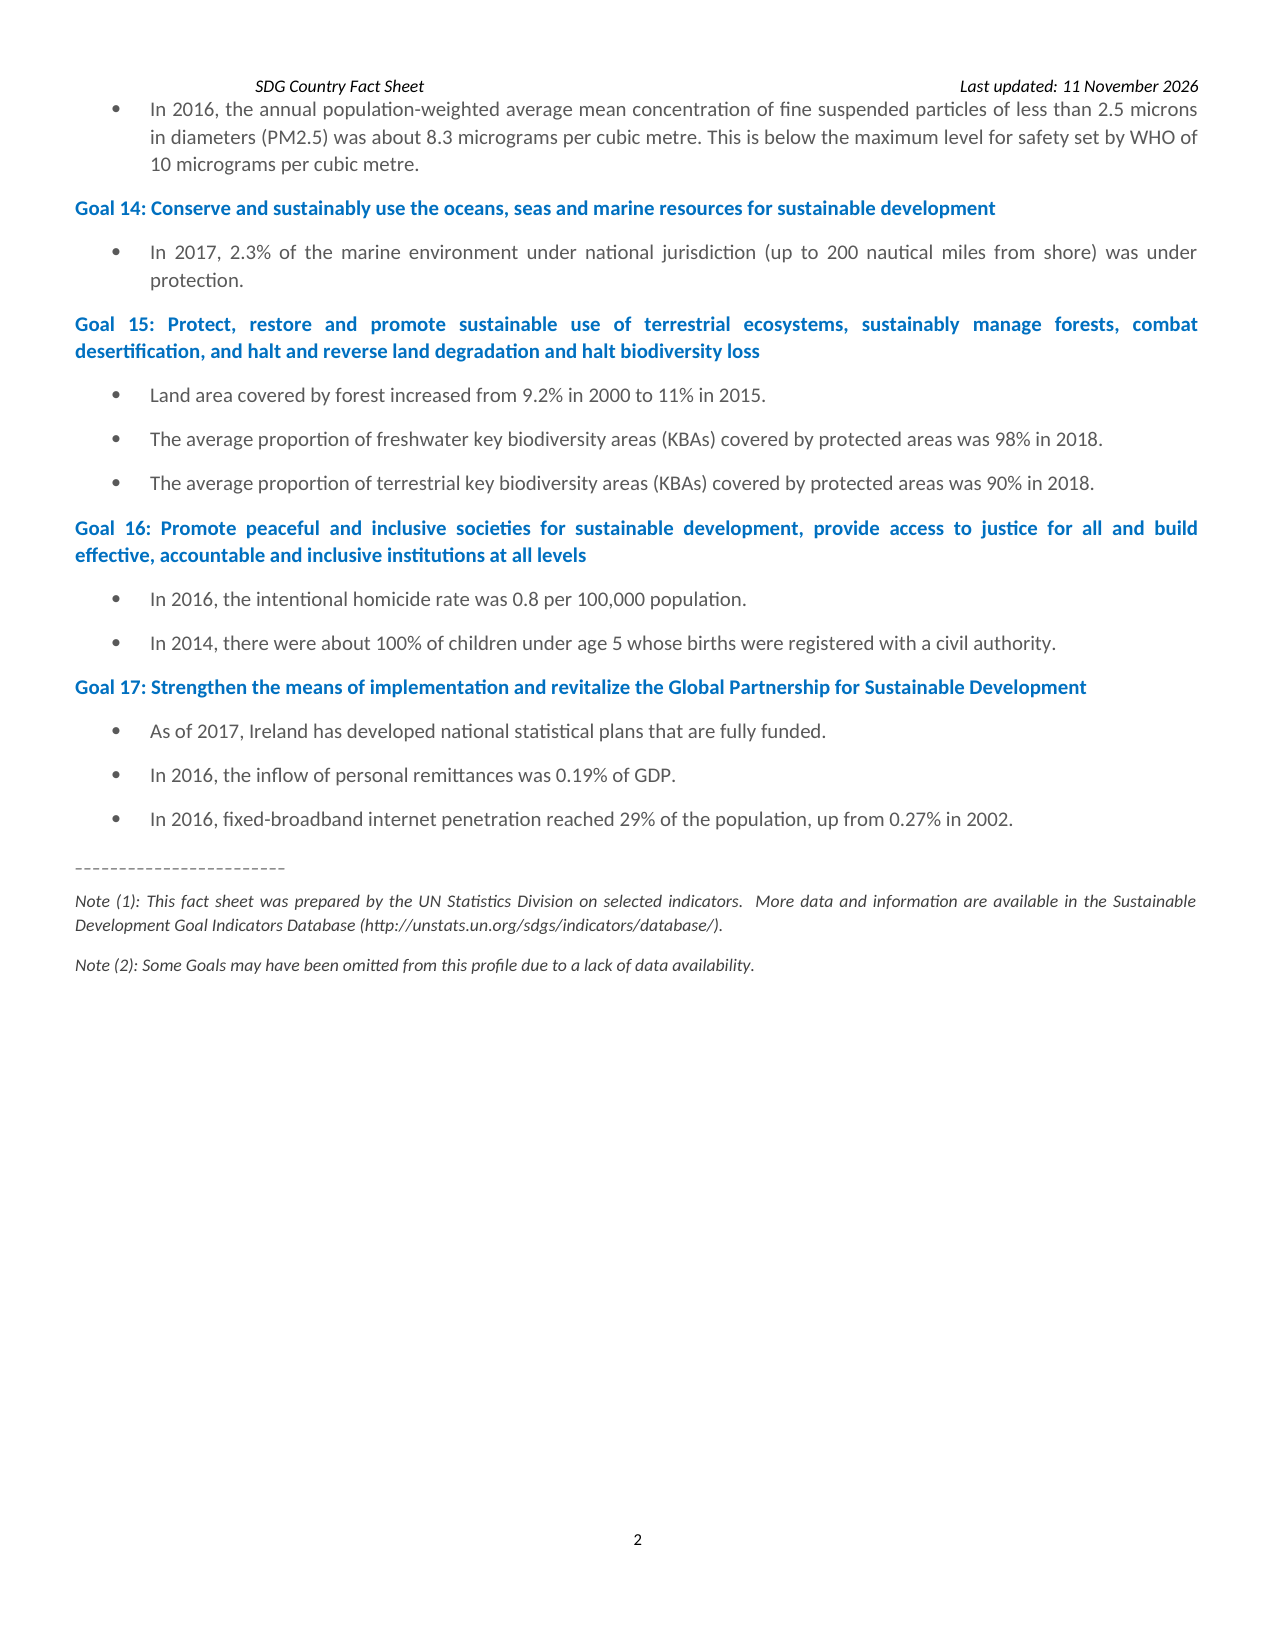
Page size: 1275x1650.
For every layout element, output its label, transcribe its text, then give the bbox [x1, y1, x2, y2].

list As of 2017, Ireland has developed national statistical plans that are fully funded. [112, 718, 1200, 744]
list In 2014, there were about 100% of children under age 5 whose births were registered with a civil authority. [112, 630, 1200, 656]
text ________________________ [75, 851, 1200, 872]
text Goal 14: Conserve and sustainably use the oceans, seas and marine resources for sustainable development [75, 196, 1200, 221]
text Goal 16: Promote peaceful and inclusive societies for sustainable development, provide access to justice for all and build effective, accountable and inclusive institutions at all levels [75, 515, 1200, 567]
list The average proportion of terrestrial key biodiversity areas (KBAs) covered by protected areas was 90% in 2018. [112, 471, 1200, 496]
list In 2016, the annual population-weighted average mean concentration of fine suspended particles of less than 2.5 microns in diameters (PM2.5) was about 8.3 micrograms per cubic metre. This is below the maximum level for safety set by WHO of 10 micrograms per cubic metre. [112, 97, 1200, 177]
text Goal 15: Protect, restore and promote sustainable use of terrestrial ecosystems, sustainably manage forests, combat desertification, and halt and reverse land degradation and halt biodiversity loss [75, 311, 1200, 364]
text Goal 17: Strengthen the means of implementation and revitalize the Global Partnership for Sustainable Development [75, 674, 1200, 700]
list In 2017, 2.3% of the marine environment under national jurisdiction (up to 200 nautical miles from shore) was under protection. [112, 239, 1200, 292]
list In 2016, the intentional homicide rate was 0.8 per 100,000 population. [112, 586, 1200, 612]
text Note (2): Some Goals may have been omitted from this profile due to a lack of data availability. [75, 954, 1200, 976]
list The average proportion of freshwater key biodiversity areas (KBAs) covered by protected areas was 98% in 2018. [112, 427, 1200, 452]
list In 2016, the inflow of personal remittances was 0.19% of GDP. [112, 762, 1200, 788]
list Land area covered by forest increased from 9.2% in 2000 to 11% in 2015. [112, 382, 1200, 408]
text Note (1): This fact sheet was prepared by the UN Statistics Division on selected indicators. More data and information are available in the Sustainable Development Goal Indicators Database (http://unstats.un.org/sdgs/indicators/database/). [75, 891, 1200, 936]
list In 2016, fixed-broadband internet penetration reached 29% of the population, up from 0.27% in 2002. [112, 806, 1200, 832]
